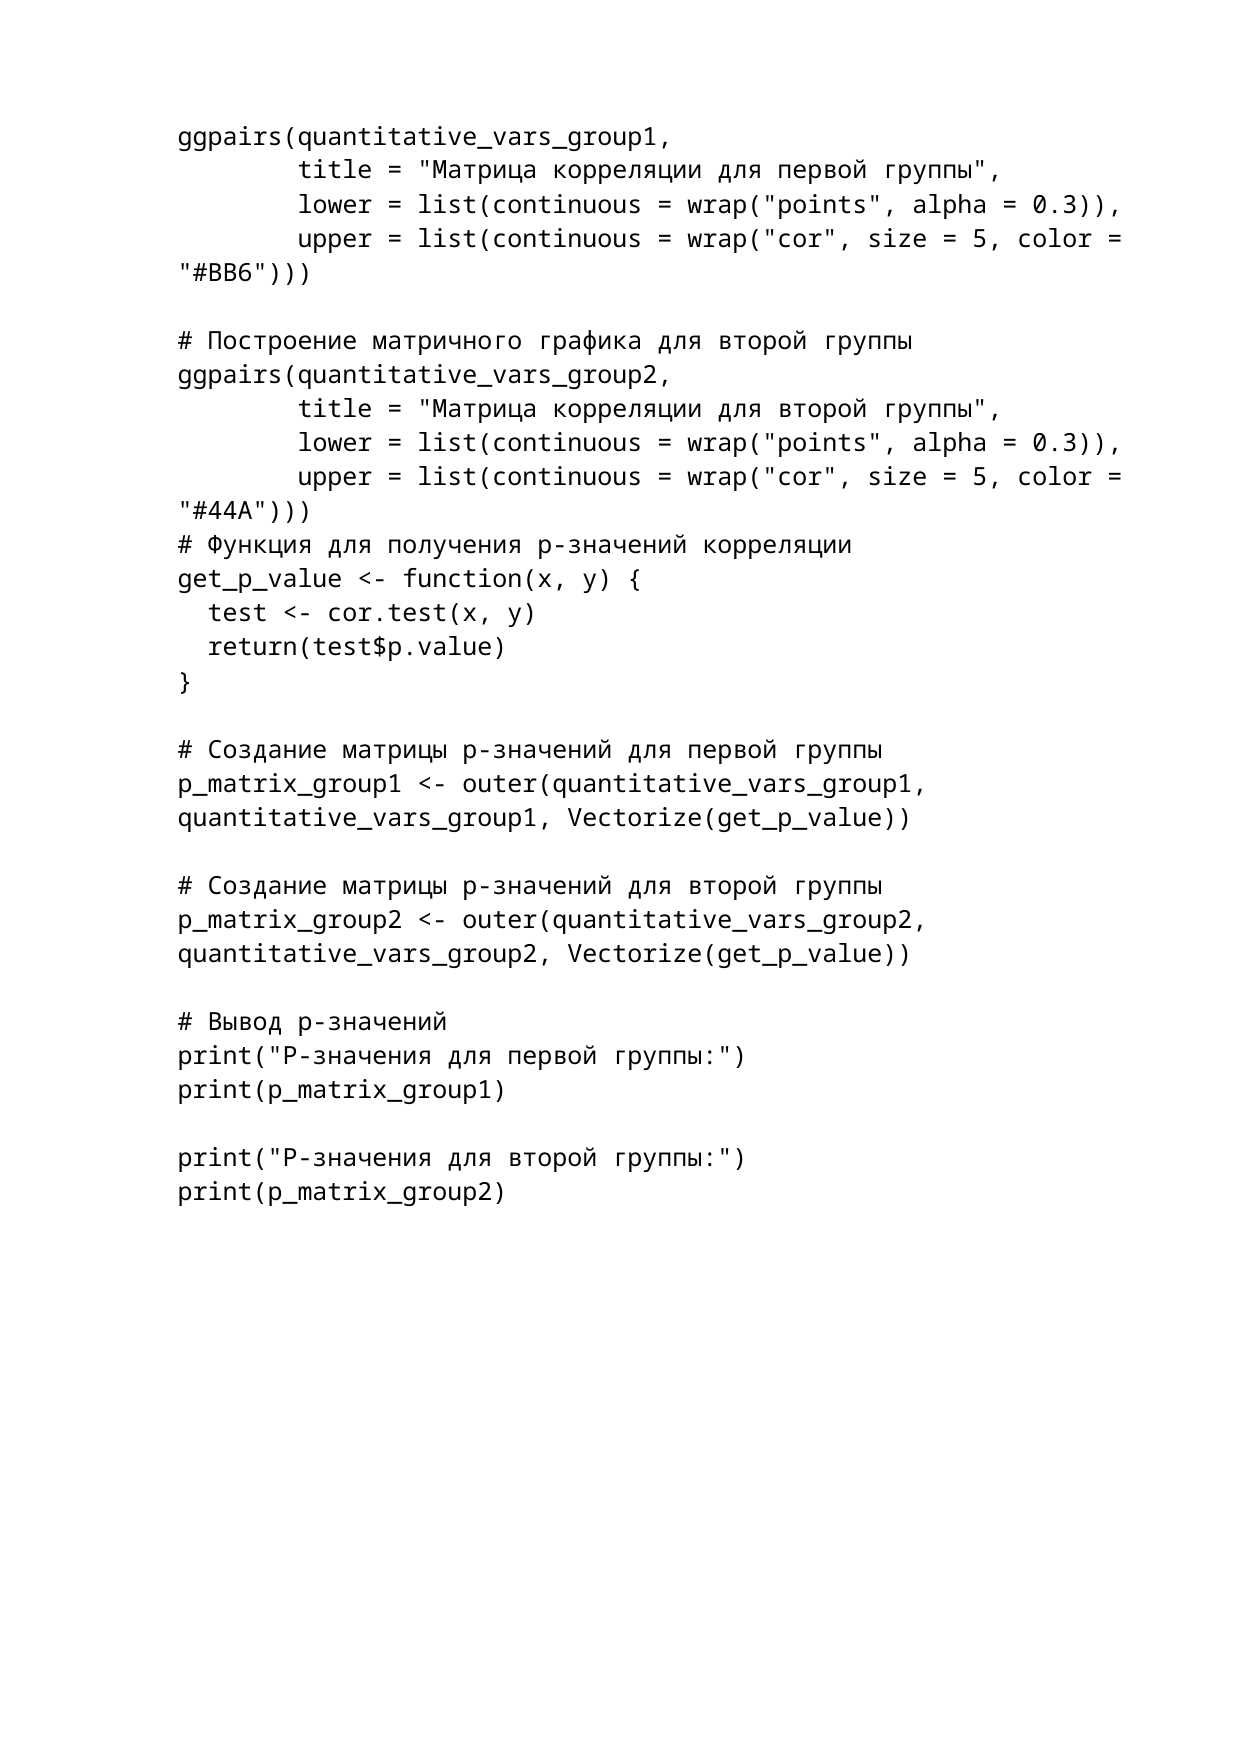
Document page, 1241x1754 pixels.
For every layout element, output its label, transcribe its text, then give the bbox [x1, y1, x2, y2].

text # Вывод p-значений [177, 1004, 1152, 1038]
text upper = list(continuous = wrap("cor", size = 5, color = "#44A"))) [177, 459, 1152, 527]
text upper = list(continuous = wrap("cor", size = 5, color = "#BB6"))) [177, 220, 1152, 288]
text title = "Матрица корреляции для первой группы", [177, 152, 1152, 186]
text p_matrix_group1 <- outer(quantitative_vars_group1, quantitative_vars_group1, Vectorize(get_p_value)) [177, 765, 1152, 833]
text p_matrix_group2 <- outer(quantitative_vars_group2, quantitative_vars_group2, Vectorize(get_p_value)) [177, 902, 1152, 970]
text print("P-значения для второй группы:") [177, 1140, 1152, 1174]
text get_p_value <- function(x, y) { [177, 561, 1152, 595]
text print(p_matrix_group2) [177, 1174, 1152, 1208]
text lower = list(continuous = wrap("points", alpha = 0.3)), [177, 425, 1152, 459]
text print(p_matrix_group1) [177, 1072, 1152, 1106]
text return(test$p.value) [177, 629, 1152, 663]
text # Создание матрицы p-значений для второй группы [177, 867, 1152, 902]
text } [177, 663, 1152, 697]
text # Функция для получения p-значений корреляции [177, 527, 1152, 561]
text print("P-значения для первой группы:") [177, 1038, 1152, 1072]
text ggpairs(quantitative_vars_group1, [177, 118, 1152, 152]
text test <- cor.test(x, y) [177, 595, 1152, 629]
text lower = list(continuous = wrap("points", alpha = 0.3)), [177, 186, 1152, 220]
text # Создание матрицы p-значений для первой группы [177, 731, 1152, 765]
text ggpairs(quantitative_vars_group2, [177, 357, 1152, 391]
text title = "Матрица корреляции для второй группы", [177, 391, 1152, 425]
text # Построение матричного графика для второй группы [177, 322, 1152, 357]
